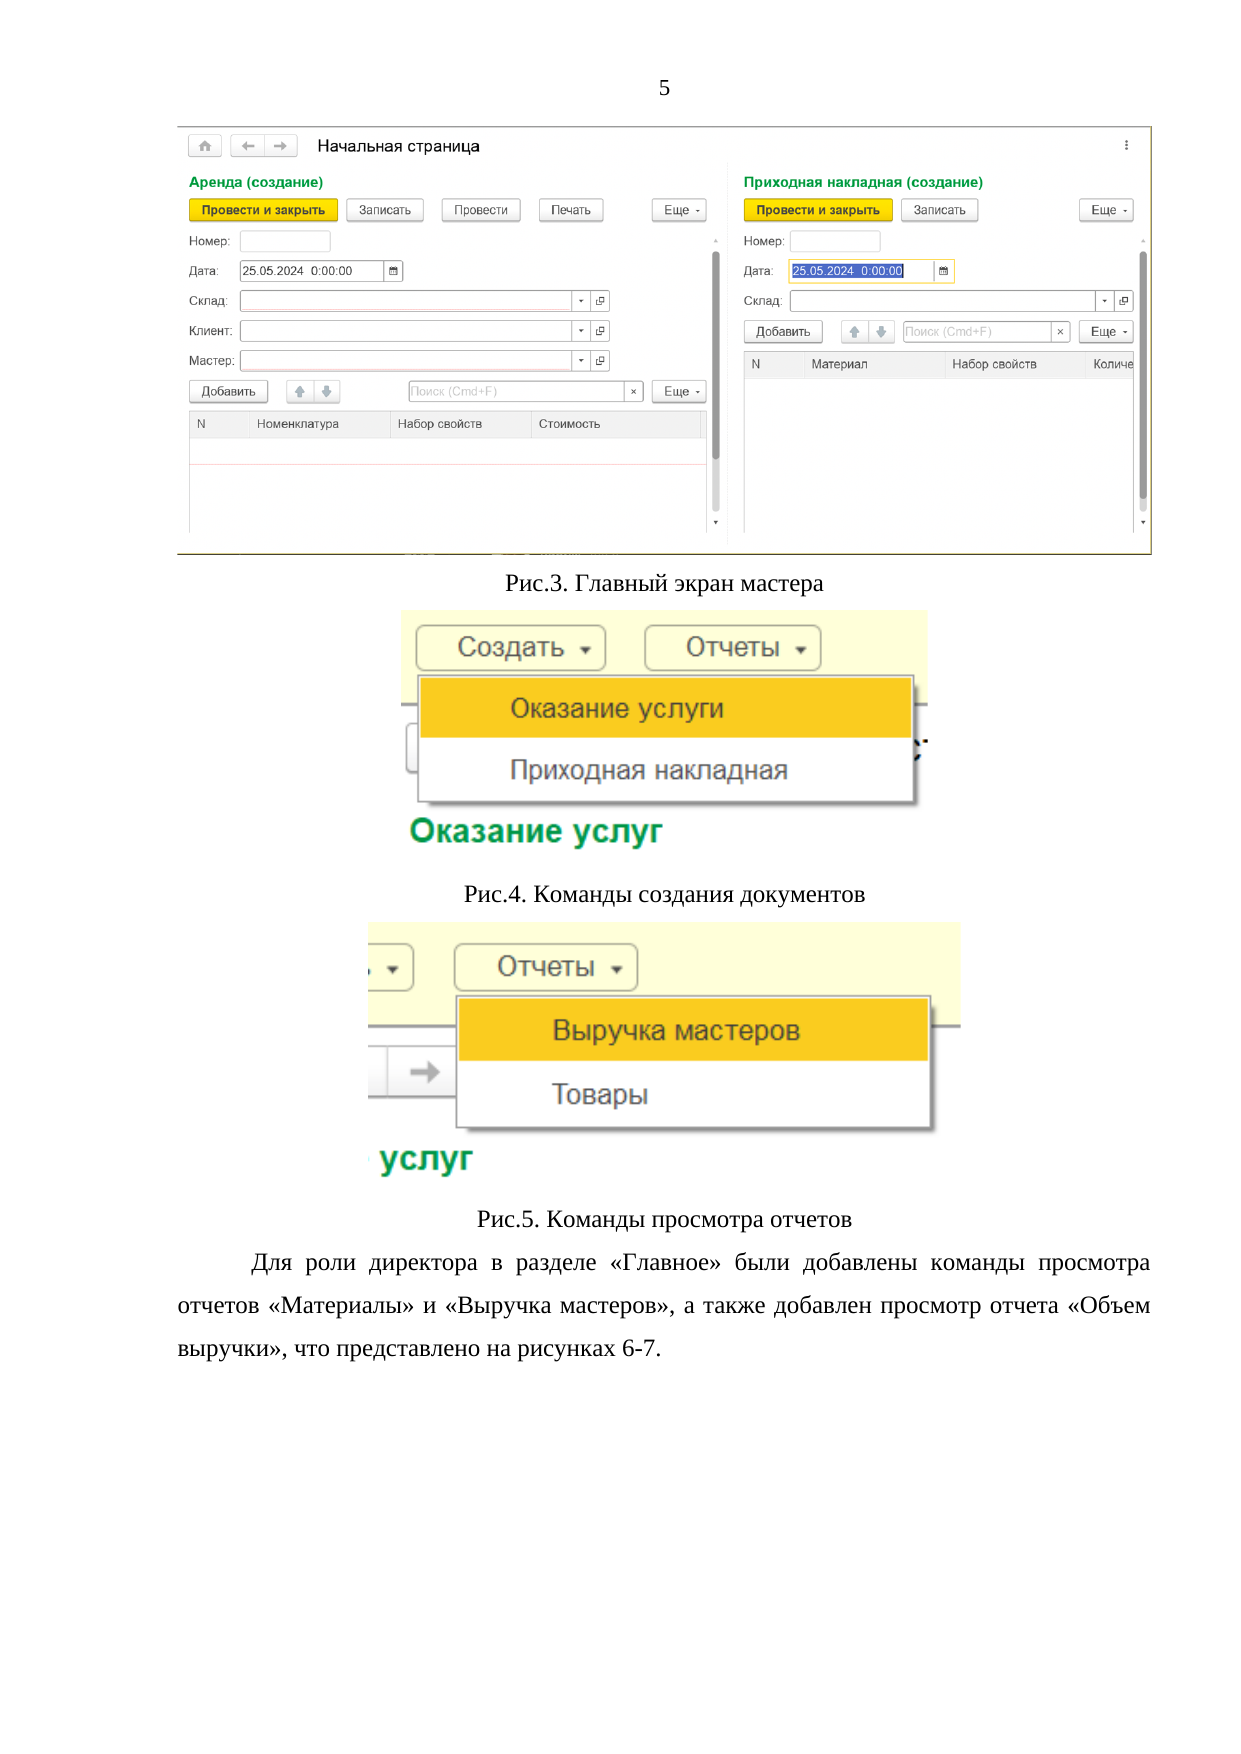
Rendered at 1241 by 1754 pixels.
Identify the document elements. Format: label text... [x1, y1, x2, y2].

picture [177, 126, 1152, 555]
text Рис.3. Главный экран мастера [177, 568, 1152, 596]
picture [368, 922, 961, 1191]
text Для роли директора в разделе «Главное» были добавлены команды просмотра отчетов «Материалы» и «Выручка мастеров», а также добавлен просмотр отчета «Объем выручки», что представлено на рисунках 6-7. [177, 1247, 1152, 1362]
text Рис.4. Команды создания документов [177, 879, 1152, 908]
picture [401, 610, 928, 866]
text Рис.5. Команды просмотра отчетов [177, 1204, 1152, 1233]
